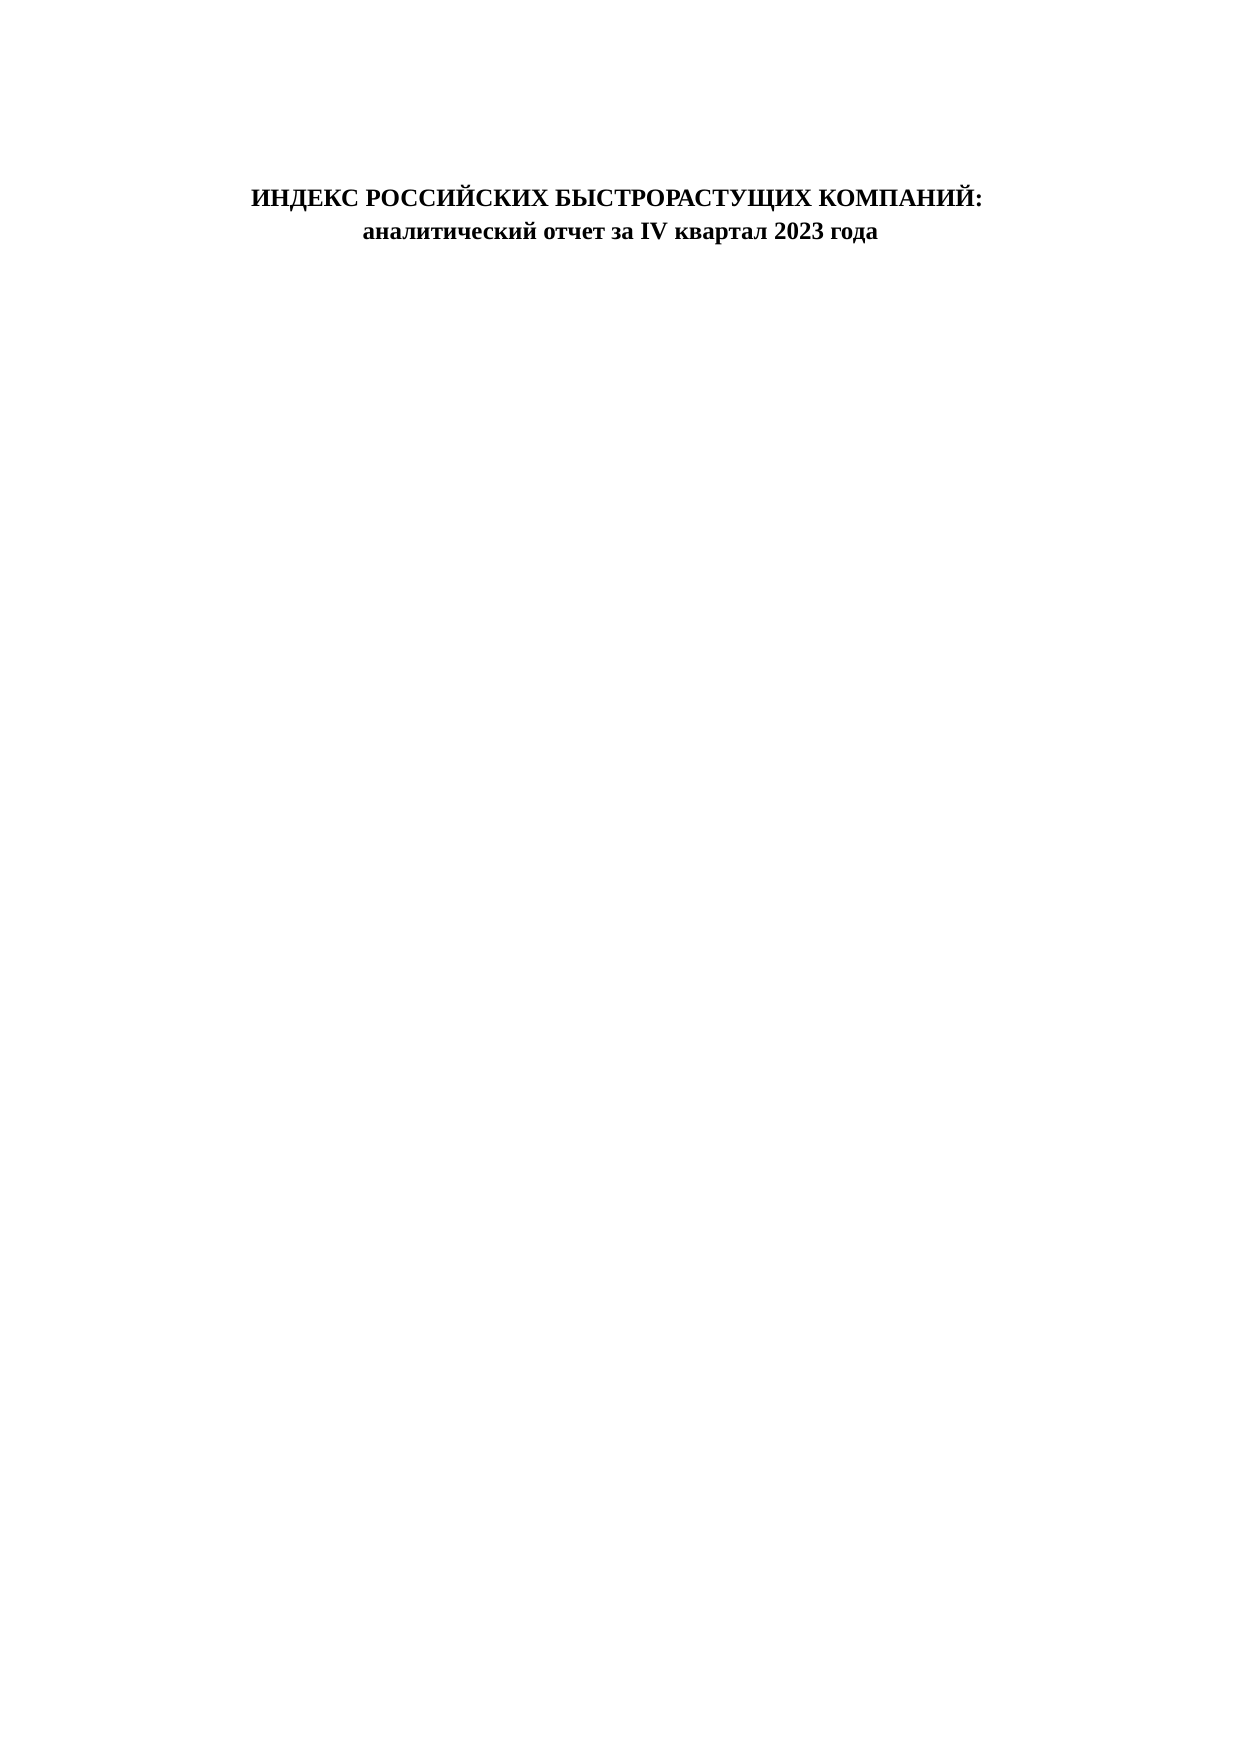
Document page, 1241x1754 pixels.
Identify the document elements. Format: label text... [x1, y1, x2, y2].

text ИНДЕКС РОССИЙСКИХ БЫСТРОРАСТУЩИХ КОМПАНИЙ: аналитический отчет за IV квартал 2023 года [150, 183, 1090, 245]
